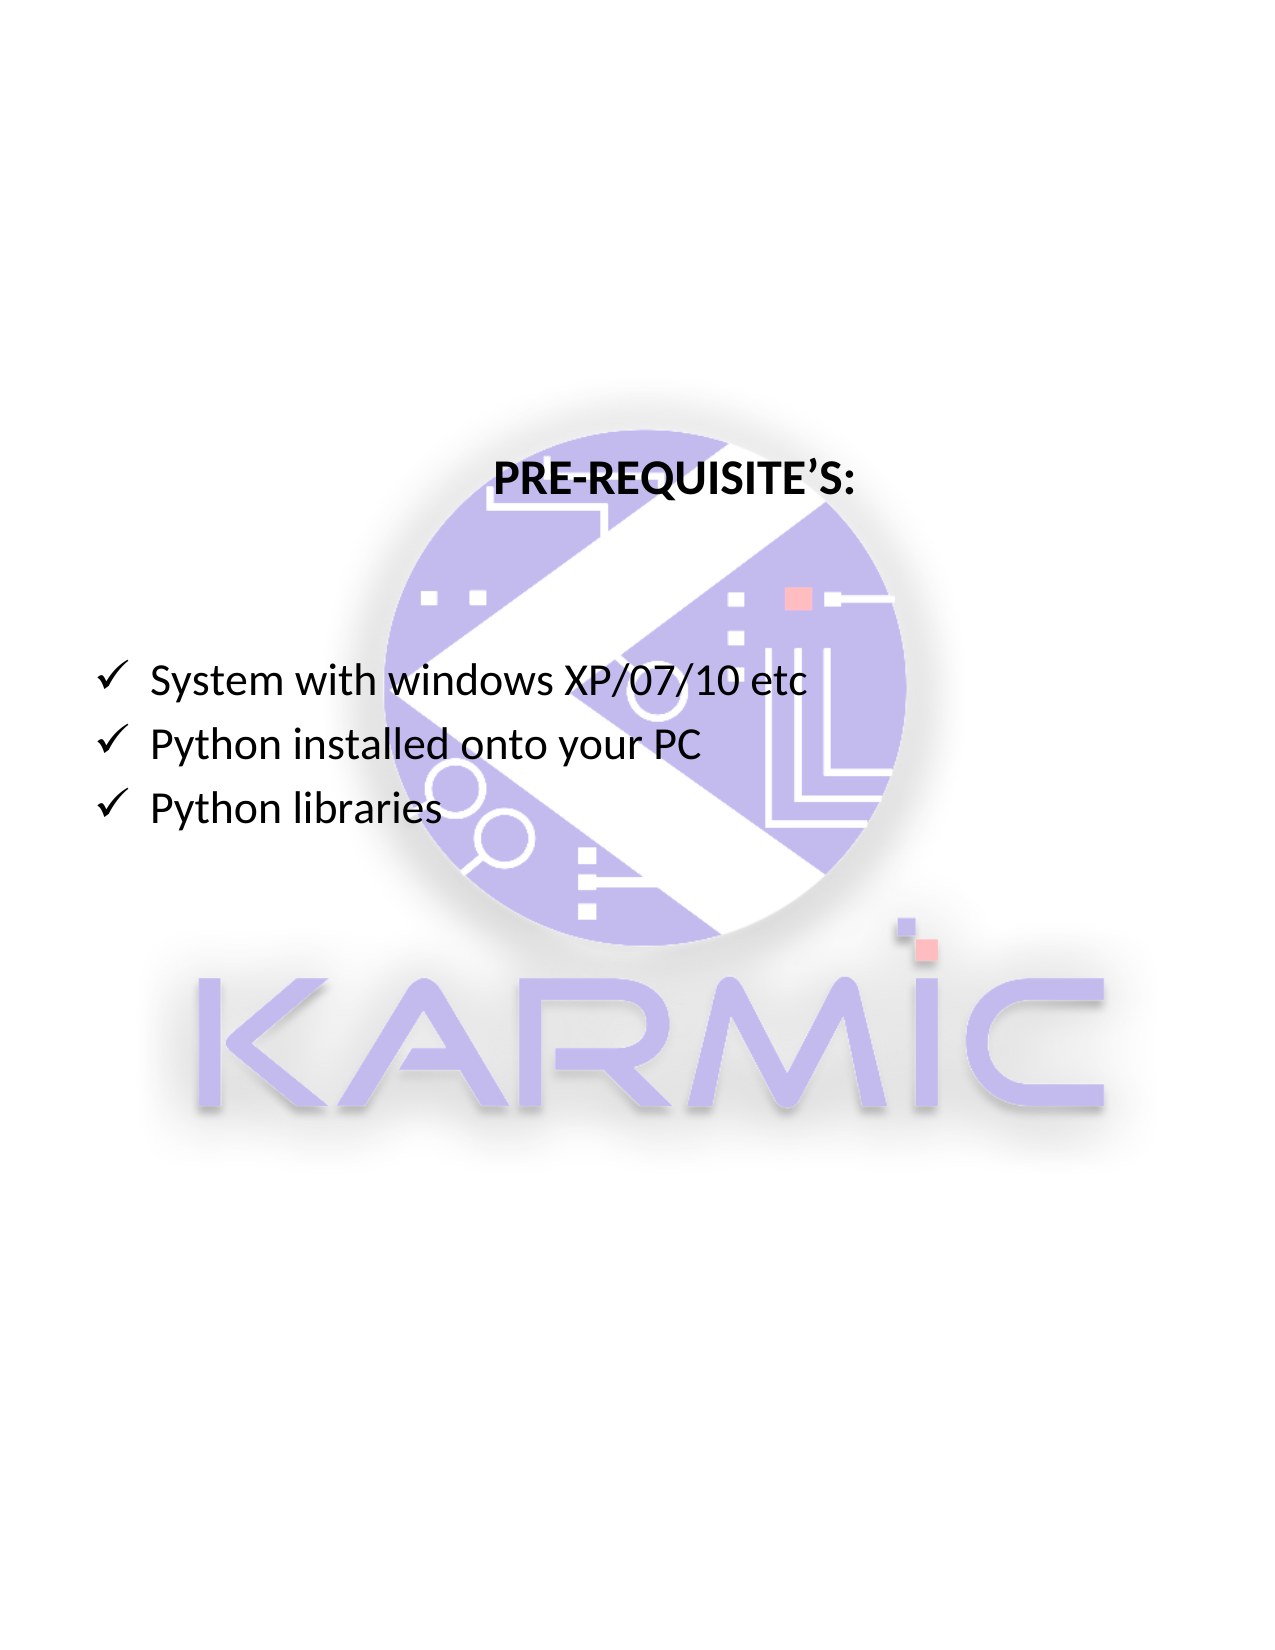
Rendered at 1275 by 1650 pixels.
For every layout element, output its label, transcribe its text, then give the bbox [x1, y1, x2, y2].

list System with windows XP/07/10 etc [94, 651, 1200, 707]
list PRE-REQUISITE’S: [150, 446, 1200, 507]
list Python libraries [94, 779, 1200, 835]
list Python installed onto your PC [94, 715, 1200, 771]
